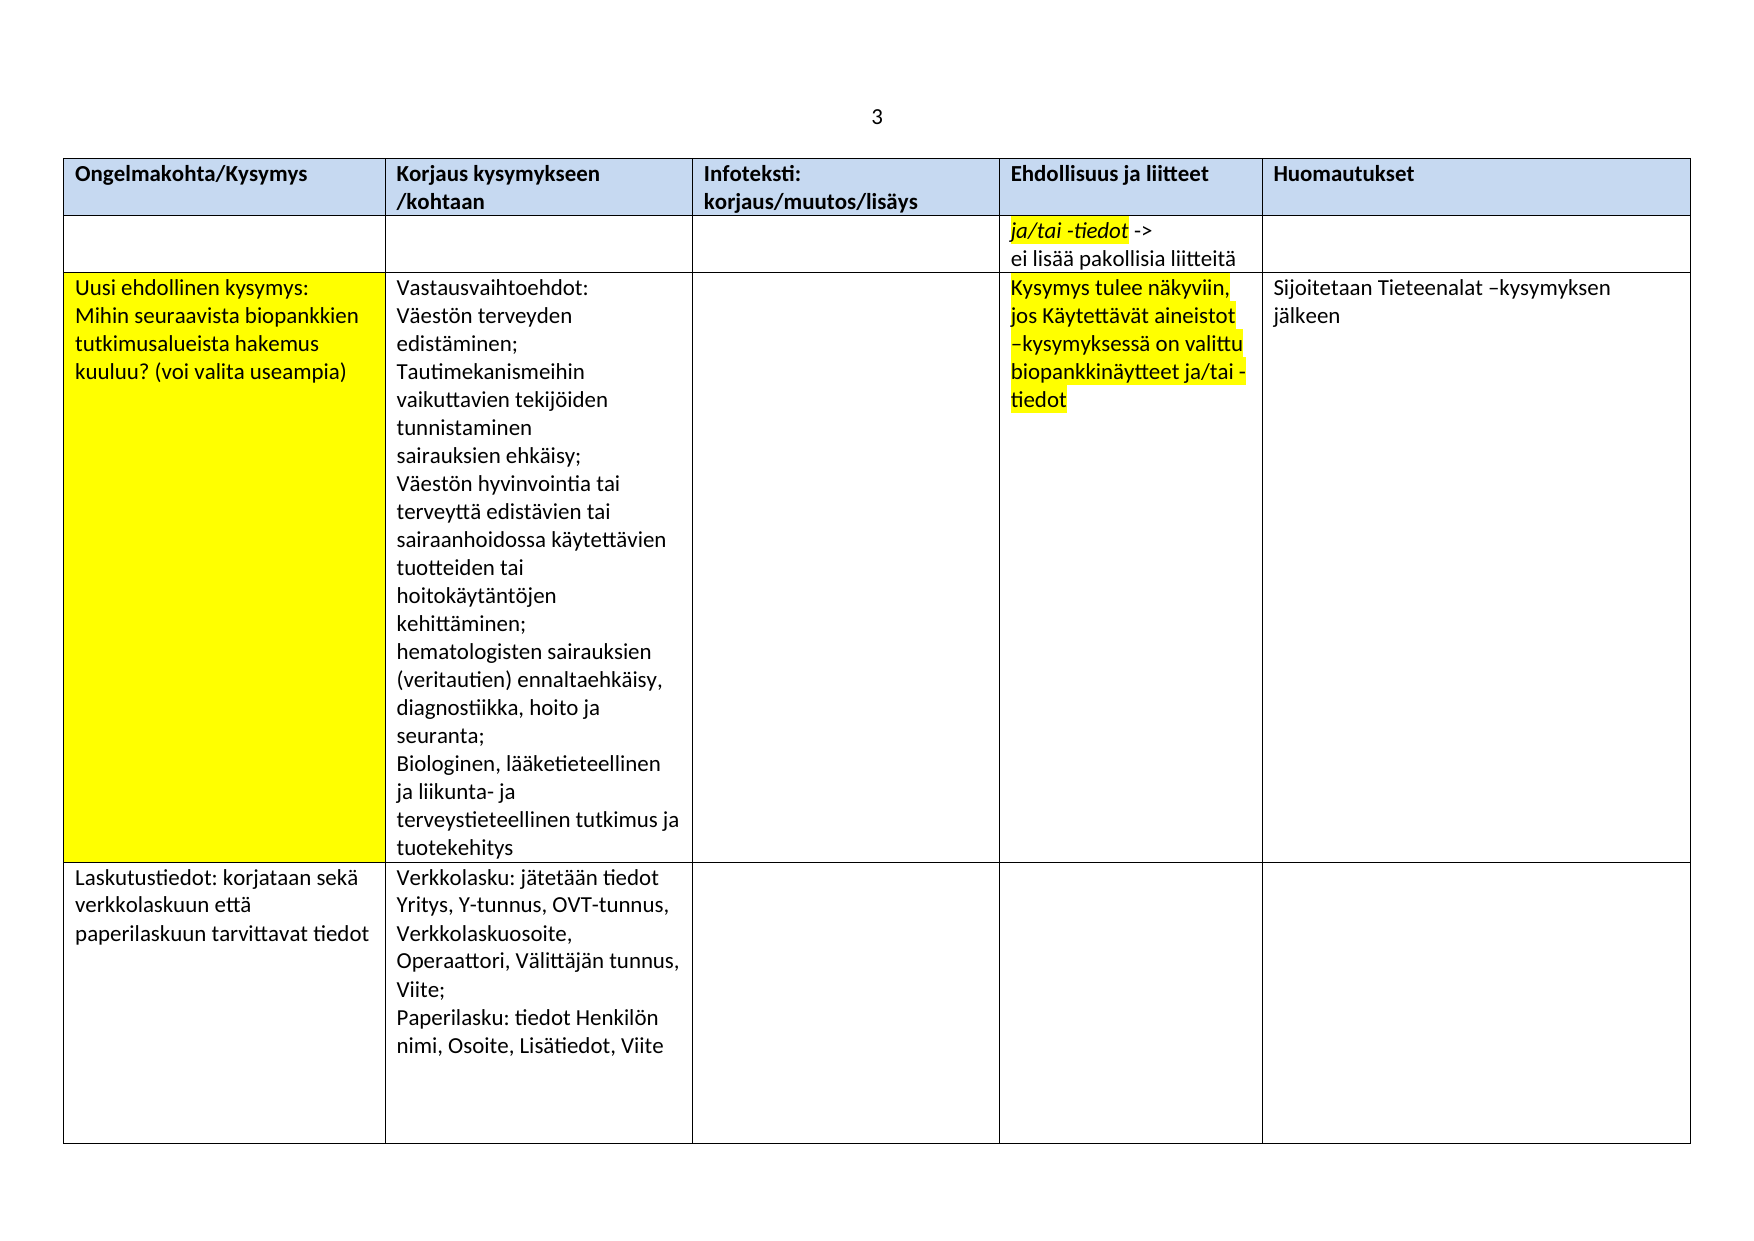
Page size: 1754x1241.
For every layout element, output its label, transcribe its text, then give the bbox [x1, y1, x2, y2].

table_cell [1263, 216, 1690, 272]
table_cell Uusi ehdollinen kysymys: Mihin seuraavista biopankkien tutkimusalueista hakemus kuuluu? (voi valita useampia) [64, 273, 385, 862]
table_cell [386, 216, 692, 272]
table_cell [1263, 863, 1690, 1143]
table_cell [386, 863, 692, 1143]
table_cell [693, 863, 999, 1143]
table_cell [693, 273, 999, 862]
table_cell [64, 863, 385, 1143]
table_cell Kysymys tulee näkyviin, jos Käytettävät aineistot –kysymyksessä on valittu biopankkinäytteet ja/tai -tiedot [1000, 273, 1262, 862]
table_cell [693, 216, 999, 272]
table_header Huomautukset [1263, 159, 1690, 215]
table_header Ongelmakohta/Kysymys [64, 159, 385, 215]
table_header Korjaus kysymykseen /kohtaan [386, 159, 692, 215]
table_header Infoteksti: korjaus/muutos/lisäys [693, 159, 999, 215]
table_cell Vastausvaihtoehdot: Väestön terveyden edistäminen; Tautimekanismeihin vaikuttavien tekijöiden tunnistaminen sairauksien ehkäisy; Väestön hyvinvointia tai terveyttä edistävien tai sairaanhoidossa käytettävien tuotteiden tai hoitokäytäntöjen kehittäminen; hematologisten sairauksien (veritautien) ennaltaehkäisy, diagnostiikka, hoito ja seuranta; Biologinen, lääketieteellinen ja liikunta- ja terveystieteellinen tutkimus ja tuotekehitys [386, 273, 692, 862]
table_cell Sijoitetaan Tieteenalat –kysymyksen jälkeen [1263, 273, 1690, 862]
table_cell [64, 216, 385, 272]
table_header Ehdollisuus ja liitteet [1000, 159, 1262, 215]
table_cell [1000, 863, 1262, 1143]
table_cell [1000, 216, 1262, 272]
